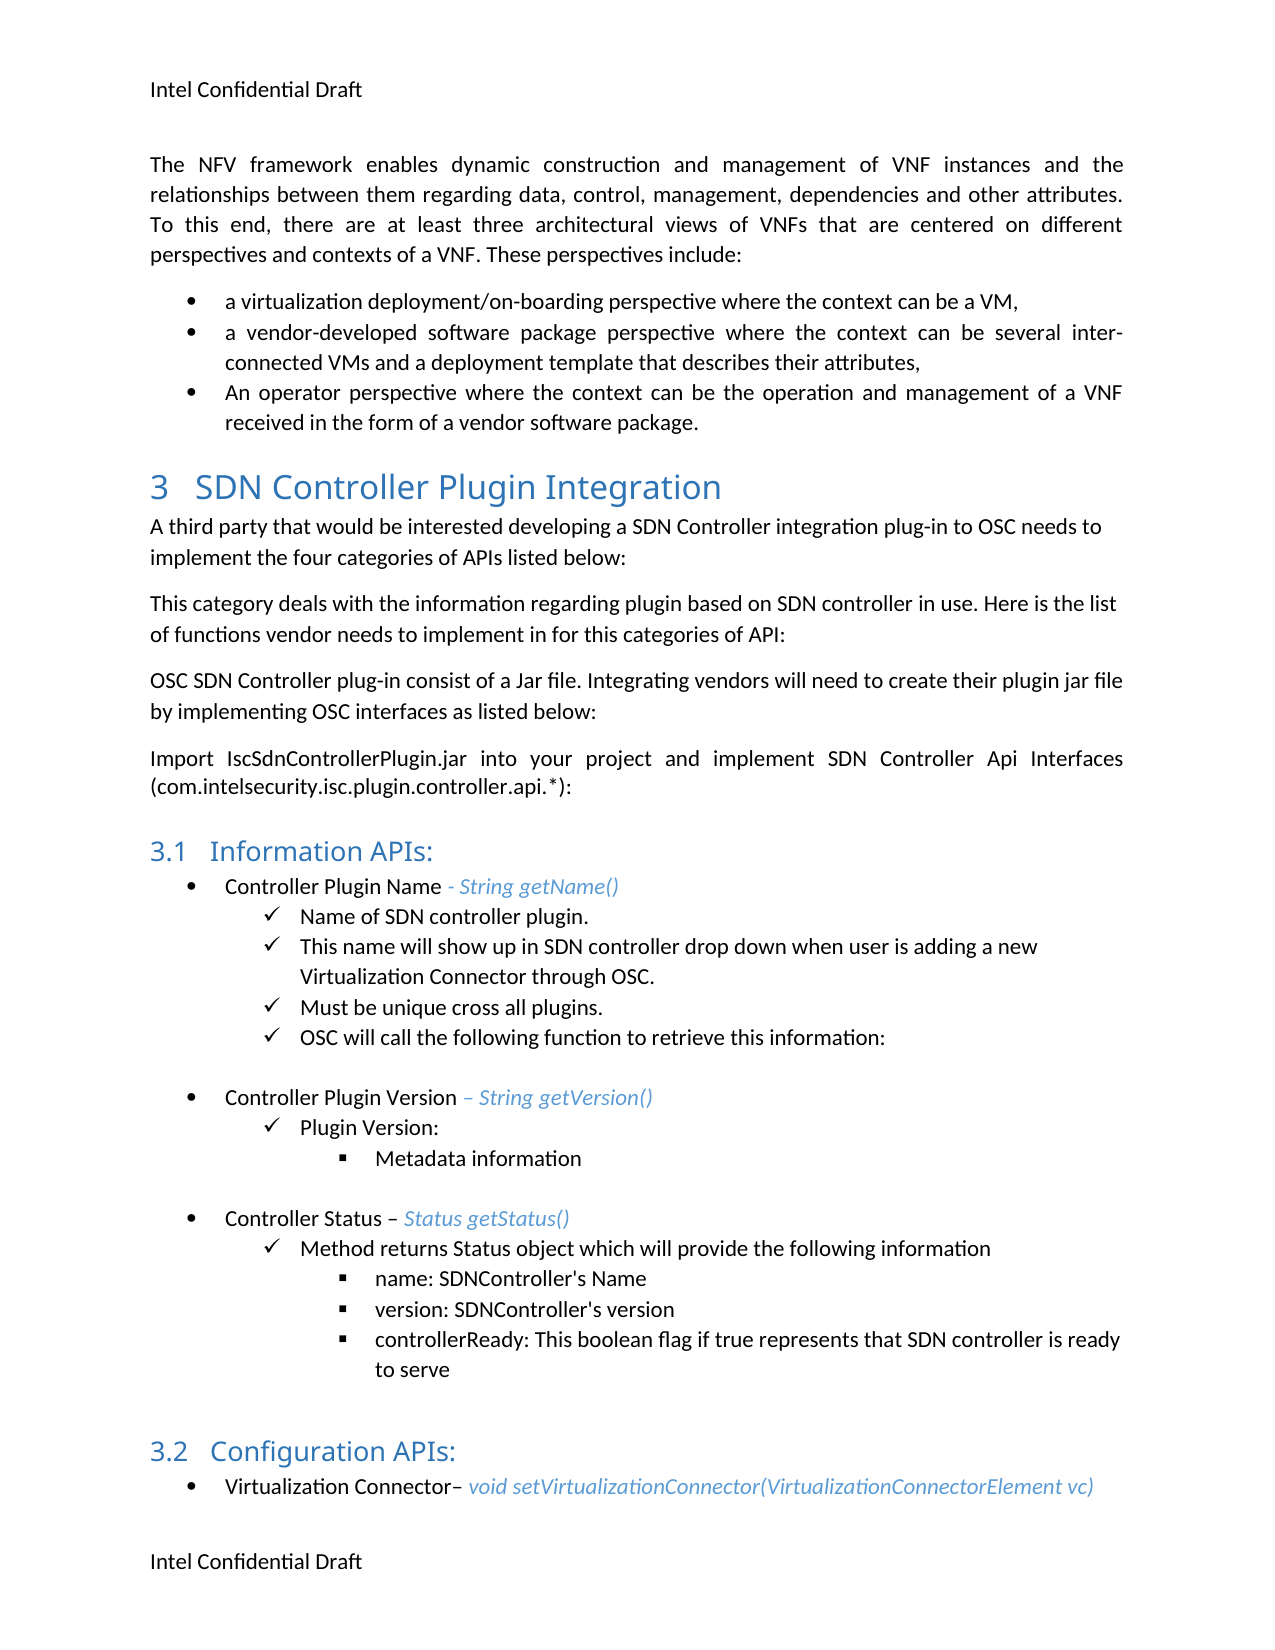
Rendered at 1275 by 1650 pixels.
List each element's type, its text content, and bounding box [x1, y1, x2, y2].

list Controller Status – Status getStatus() [187, 1204, 1125, 1232]
list An operator perspective where the context can be the operation and management of a VNF received in the form of a vendor software package. [187, 378, 1125, 436]
text OSC SDN Controller plug-in consist of a Jar file. Integrating vendors will need to create their plugin jar file by implementing OSC interfaces as listed below: [150, 667, 1125, 725]
list name: SDNController's Name [337, 1264, 1125, 1292]
subtitle Information APIs: [150, 832, 1125, 869]
list Metadata information [337, 1144, 1125, 1172]
list Plugin Version: [262, 1113, 1125, 1141]
subtitle SDN Controller Plugin Integration [150, 463, 1125, 509]
list version: SDNController's version [337, 1295, 1125, 1323]
list Name of SDN controller plugin. [262, 902, 1125, 930]
list controllerReady: This boolean flag if true represents that SDN controller is ready to serve [337, 1325, 1125, 1383]
subtitle Configuration APIs: [150, 1432, 1125, 1469]
list Must be unique cross all plugins. [262, 993, 1125, 1021]
list Method returns Status object which will provide the following information [262, 1234, 1125, 1262]
list a vendor-developed software package perspective where the context can be several inter-connected VMs and a deployment template that describes their attributes, [187, 318, 1125, 376]
text A third party that would be interested developing a SDN Controller integration plug-in to OSC needs to implement the four categories of APIs listed below: [150, 512, 1125, 571]
list Controller Plugin Name - String getName() [187, 872, 1125, 900]
list a virtualization deployment/on-boarding perspective where the context can be a VM, [187, 287, 1125, 316]
text The NFV framework enables dynamic construction and management of VNF instances and the relationships between them regarding data, control, management, dependencies and other attributes. To this end, there are at least three architectural views of VNFs that are centered on different perspectives and contexts of a VNF. These perspectives include: [150, 150, 1125, 269]
text This category deals with the information regarding plugin based on SDN controller in use. Here is the list of functions vendor needs to implement in for this categories of API: [150, 589, 1125, 648]
text Import IscSdnControllerPlugin.jar into your project and implement SDN Controller Api Interfaces (com.intelsecurity.isc.plugin.controller.api.*): [150, 744, 1125, 800]
list OSC will call the following function to retrieve this information: [262, 1023, 1125, 1051]
list Virtualization Connector– void setVirtualizationConnector(VirtualizationConnectorElement vc) [187, 1472, 1125, 1500]
list Controller Plugin Version – String getVersion() [187, 1083, 1125, 1111]
list This name will show up in SDN controller drop down when user is adding a new Virtualization Connector through OSC. [262, 932, 1125, 990]
